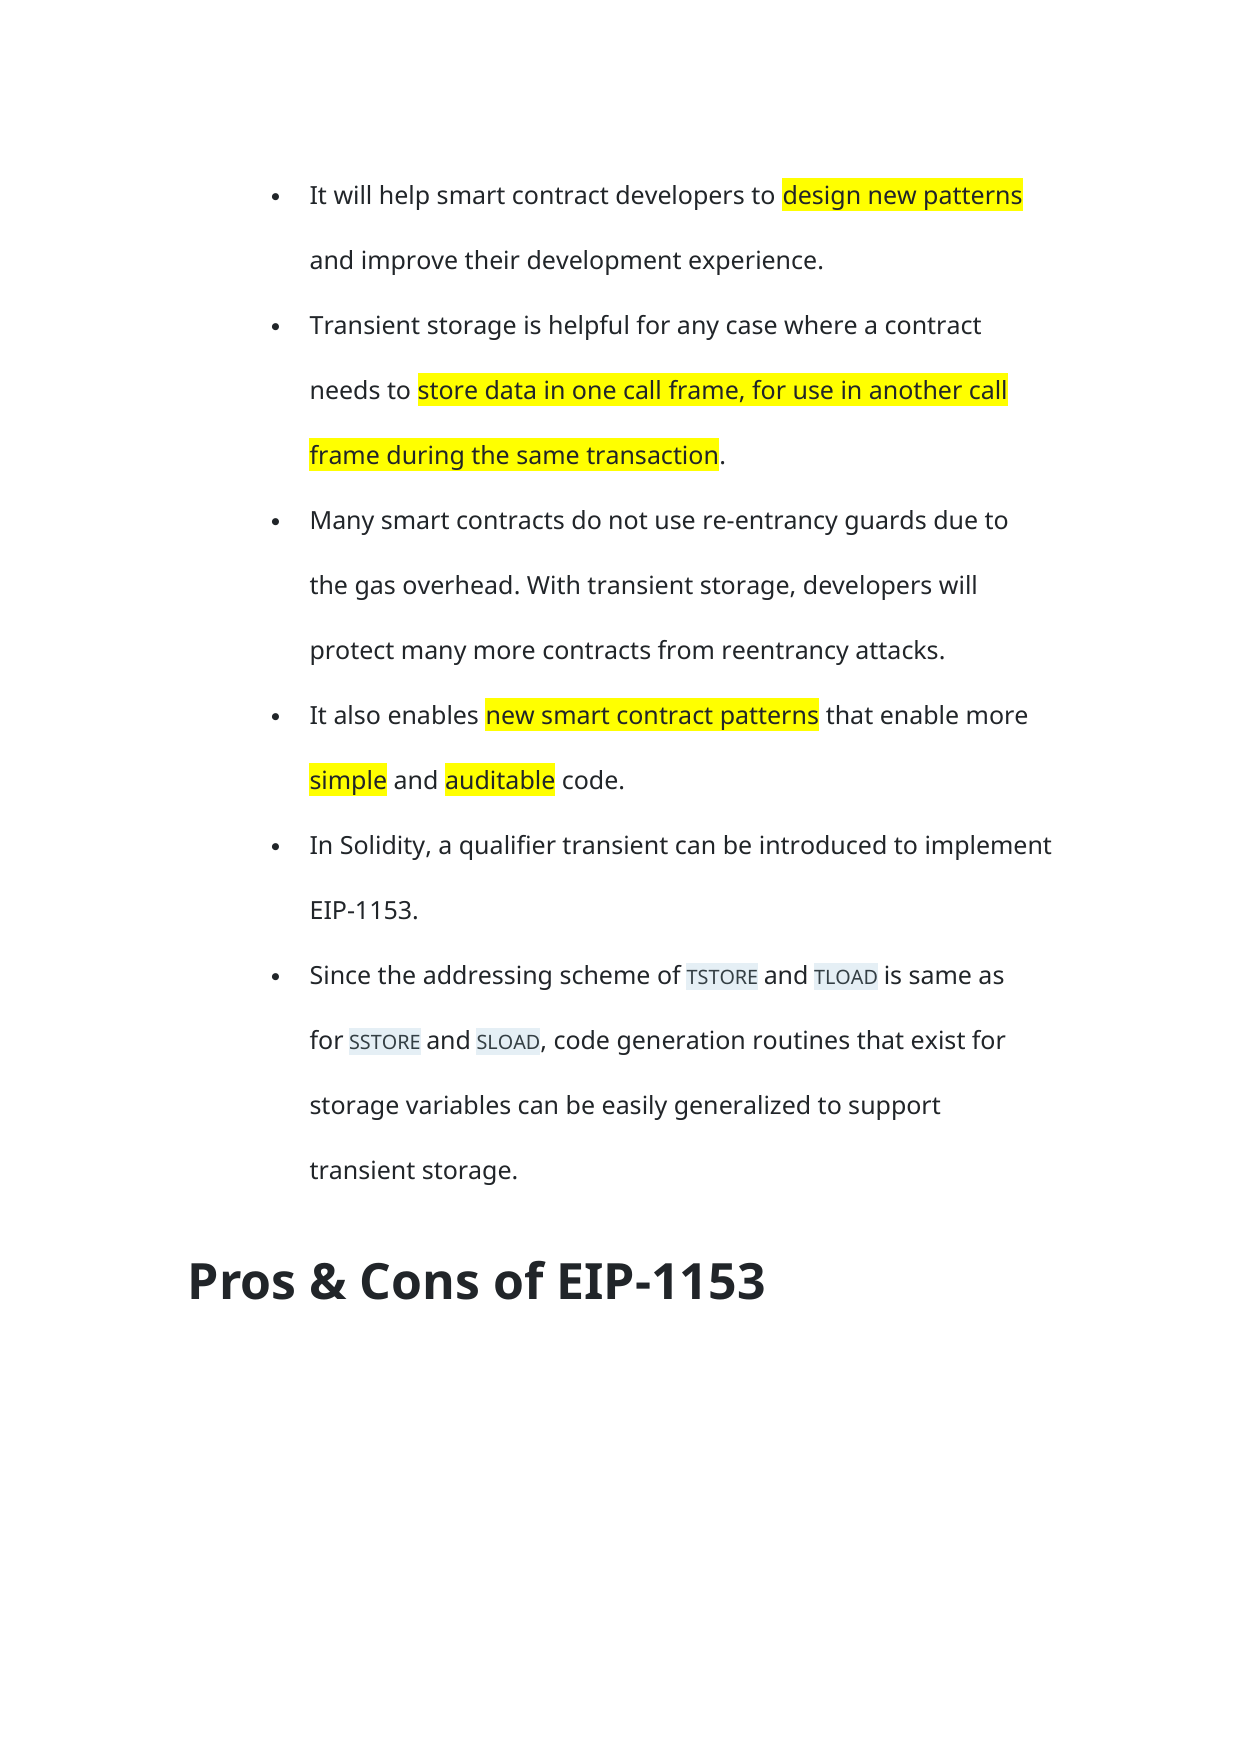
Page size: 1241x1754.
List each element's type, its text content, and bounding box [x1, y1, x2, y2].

list It also enables new smart contract patterns that enable more simple and auditable code. [272, 961, 1053, 1091]
list It will help smart contract developers to design new patterns and improve their development experience. [272, 354, 1053, 484]
list In Solidity, a qualifier transient can be introduced to implement EIP-1153. [272, 1120, 1053, 1250]
list Many smart contracts do not use re-entrancy guards due to the gas overhead. With transient storage, developers will protect many more contracts from reentrancy attacks. [272, 737, 1053, 932]
list Since the addressing scheme of TSTORE and TLOAD is same as for SSTORE and SLOAD, code generation routines that exist for storage variables can be easily generalized to support transient storage. [272, 1279, 1053, 1539]
list Transient storage is helpful for any case where a contract needs to store data in one call frame, for use in another call frame during the same transaction. [272, 513, 1053, 708]
picture [187, 162, 1053, 324]
